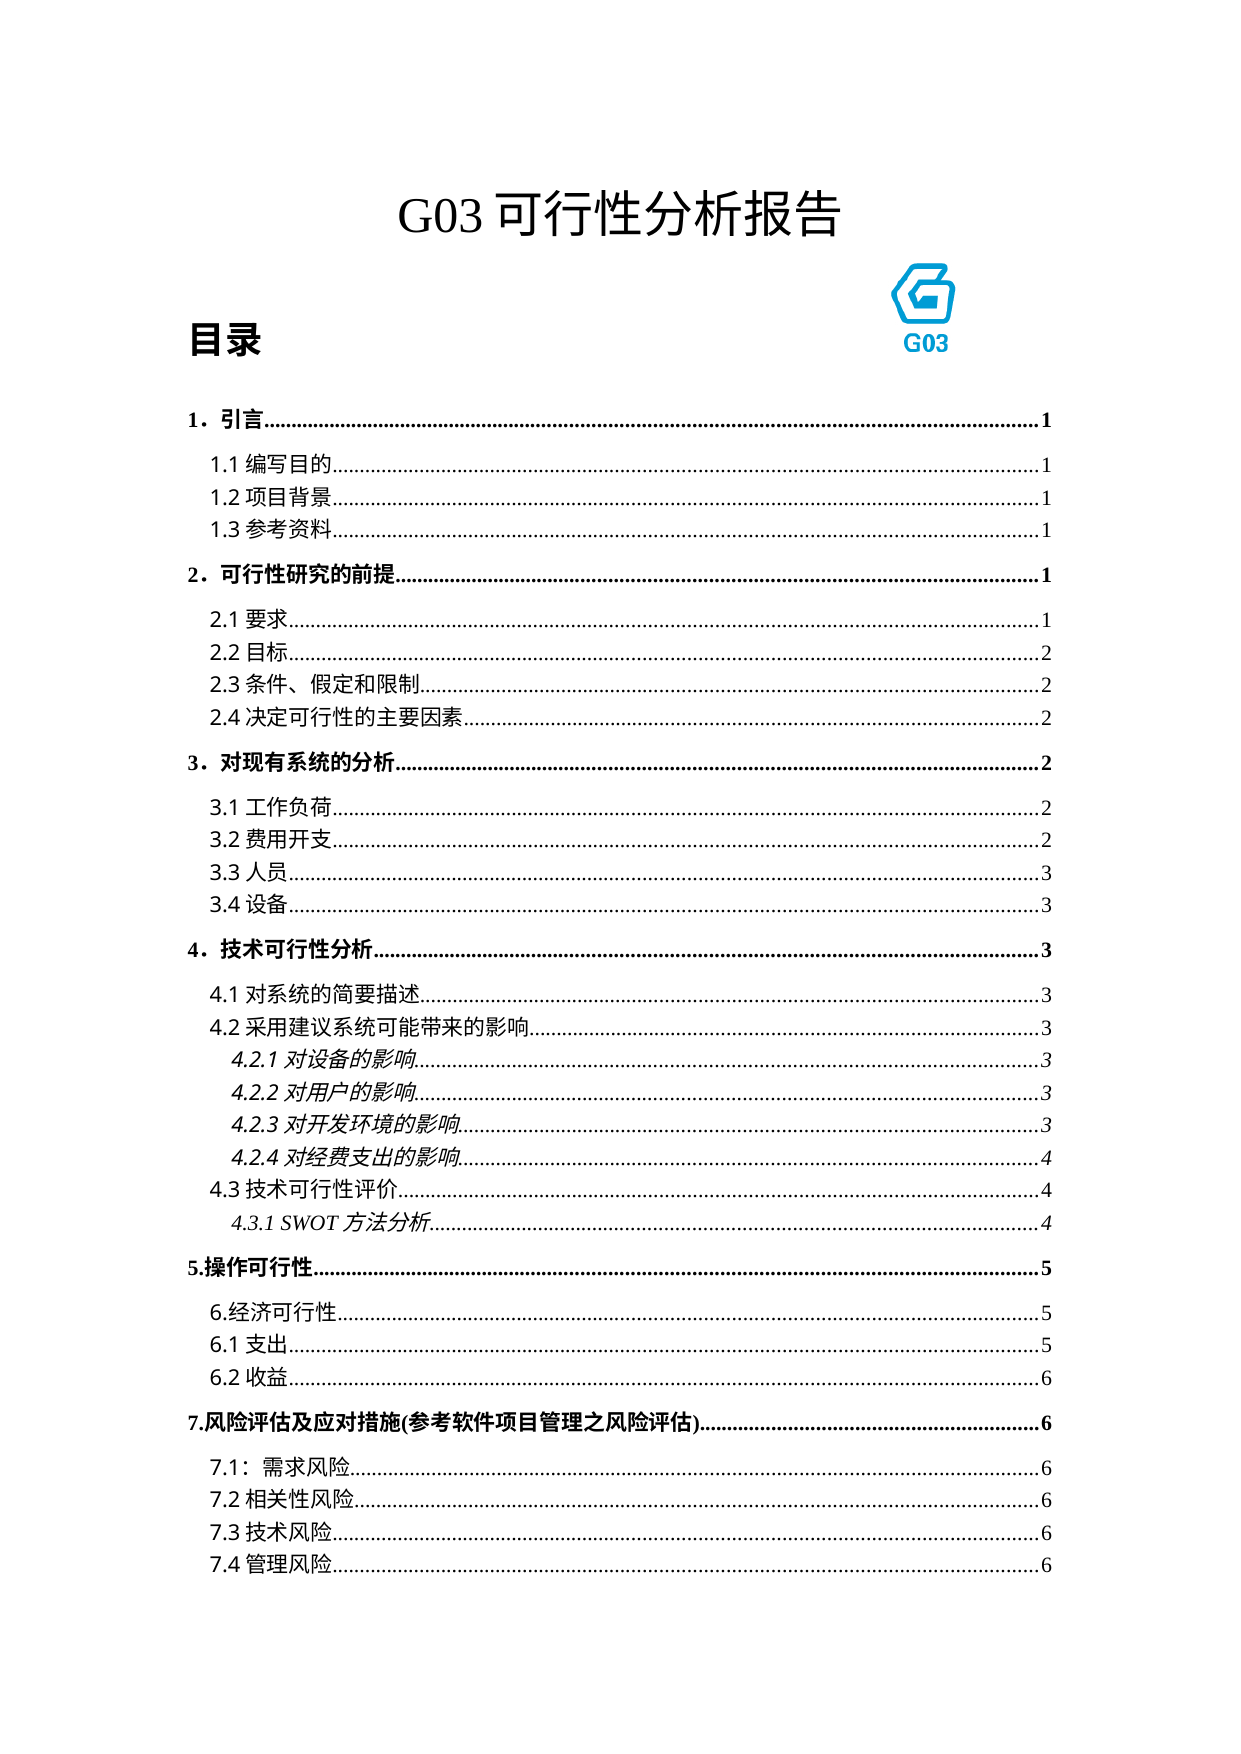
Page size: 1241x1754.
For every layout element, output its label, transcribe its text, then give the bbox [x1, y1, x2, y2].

text 7.风险评估及应对措施(参考软件项目管理之风险评估) 6 [187, 1404, 1053, 1437]
text 5.操作可行性 5 [187, 1249, 1053, 1282]
text 4．技术可行性分析 3 [187, 932, 1053, 964]
text 3.1工作负荷 2 [209, 789, 1053, 822]
text 6.经济可行性 5 [209, 1294, 1053, 1327]
text 4.2.2对用户的影响 3 [231, 1074, 1053, 1107]
text 目录 [187, 259, 1053, 389]
text 4.2采用建议系统可能带来的影响 3 [209, 1009, 1053, 1042]
text 2.2目标 2 [209, 634, 1053, 667]
text 4.2.1对设备的影响 3 [231, 1042, 1053, 1074]
text 4.3技术可行性评价 4 [209, 1172, 1053, 1204]
text 1.2项目背景 1 [209, 479, 1053, 512]
text 1.3参考资料 1 [209, 512, 1053, 544]
text 4.2.3对开发环境的影响 3 [231, 1107, 1053, 1139]
text 7.4管理风险 6 [209, 1547, 1053, 1579]
text 3.3人员 3 [209, 854, 1053, 887]
text 6.2收益 6 [209, 1359, 1053, 1392]
text 2.4决定可行性的主要因素 2 [209, 699, 1053, 732]
text 4.3.1 SWOT方法分析 4 [231, 1204, 1053, 1237]
text 1．引言 1 [187, 402, 1053, 434]
text 1.1编写目的 1 [209, 447, 1053, 479]
text 6.1支出 5 [209, 1327, 1053, 1359]
text 3．对现有系统的分析 2 [187, 744, 1053, 777]
text 3.2费用开支 2 [209, 822, 1053, 854]
text 7.1：需求风险 6 [209, 1449, 1053, 1482]
text 4.2.4对经费支出的影响 4 [231, 1139, 1053, 1172]
text 4.1对系统的简要描述 3 [209, 977, 1053, 1009]
text 3.4设备 3 [209, 887, 1053, 919]
text 2.3条件、假定和限制 2 [209, 667, 1053, 699]
text 7.2相关性风险 6 [209, 1482, 1053, 1514]
picture [887, 259, 958, 354]
text 2.1要求 1 [209, 602, 1053, 634]
text 2．可行性研究的前提 1 [187, 557, 1053, 589]
text G03可行性分析报告 [187, 162, 1053, 259]
text 7.3技术风险 6 [209, 1514, 1053, 1547]
